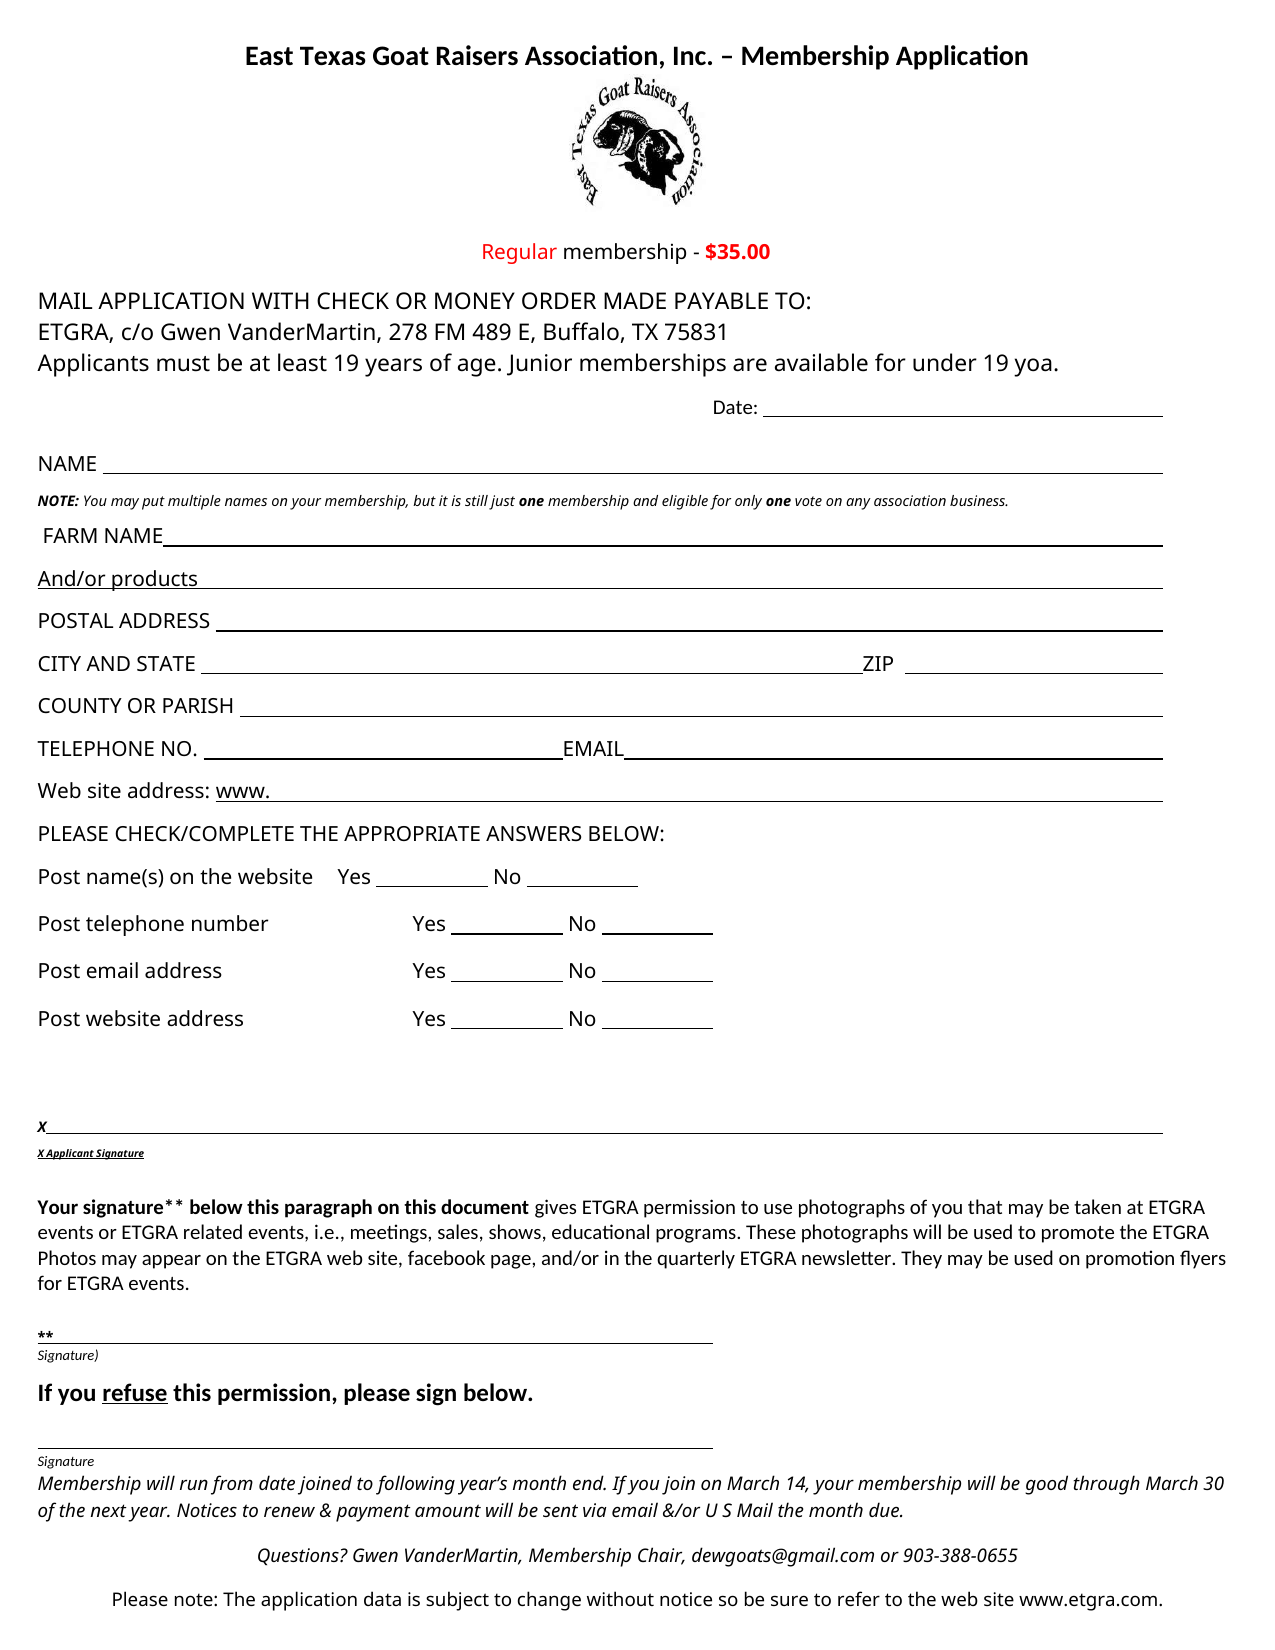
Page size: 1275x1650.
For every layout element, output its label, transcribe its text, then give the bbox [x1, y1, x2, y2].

text Post email address Yes No [37, 956, 1237, 985]
text POSTAL ADDRESS [37, 606, 1237, 635]
text Applicants must be at least 19 years of age. Junior memberships are available for under 19 yoa. [37, 347, 1237, 378]
text Signature [37, 1452, 1237, 1470]
text NAME [37, 449, 1237, 477]
text TELEPHONE NO. EMAIL [37, 734, 1237, 762]
text Questions? Gwen VanderMartin, Membership Chair, dewgoats@gmail.com or 903-388-0655 [37, 1542, 1237, 1567]
text Post website address Yes No [37, 1004, 1237, 1032]
text Your signature** below this paragraph on this document gives ETGRA permission to use photographs of you that may be taken at ETGRA events or ETGRA related events, i.e., meetings, sales, shows, educational programs. These photographs will be used to promote the ETGRA Photos may appear on the ETGRA web site, facebook page, and/or in the quarterly ETGRA newsletter. They may be used on promotion flyers for ETGRA events. [37, 1194, 1237, 1296]
text MAIL APPLICATION WITH CHECK OR MONEY ORDER MADE PAYABLE TO: [37, 285, 1237, 316]
text ** [37, 1326, 1237, 1346]
text Web site address: www. [37, 777, 1237, 805]
text And/or products [37, 564, 1237, 592]
text Signature) [37, 1346, 1237, 1364]
text PLEASE CHECK/COMPLETE THE APPROPRIATE ANSWERS BELOW: [37, 819, 1237, 848]
picture [568, 74, 707, 212]
text X Applicant Signature [37, 1146, 1237, 1160]
text Please note: The application data is subject to change without notice so be sure to refer to the web site www.etgra.com. [37, 1586, 1237, 1612]
text Post telephone number Yes No [37, 909, 1237, 938]
text CITY AND STATE ZIP [37, 649, 1237, 677]
text Post name(s) on the website Yes No [37, 862, 1237, 890]
text X [37, 1116, 1237, 1136]
text If you refuse this permission, please sign below. [37, 1377, 1237, 1407]
text NOTE: You may put multiple names on your membership, but it is still just one membership and eligible for only one vote on any association business. [37, 491, 1237, 511]
text Date: [37, 394, 1237, 419]
text Membership will run from date joined to following year’s month end. If you join on March 14, your membership will be good through March 30 of the next year. Notices to renew & payment amount will be sent via email &/or U S Mail the month due. [37, 1470, 1237, 1523]
text COUNTY OR PARISH [37, 691, 1237, 720]
text East Texas Goat Raisers Association, Inc. – Membership Application [37, 37, 1237, 218]
text FARM NAME [37, 521, 1237, 549]
text Regular membership - $35.00 [37, 237, 1237, 266]
text ETGRA, c/o Gwen VanderMartin, 278 FM 489 E, Buffalo, TX 75831 [37, 316, 1237, 347]
